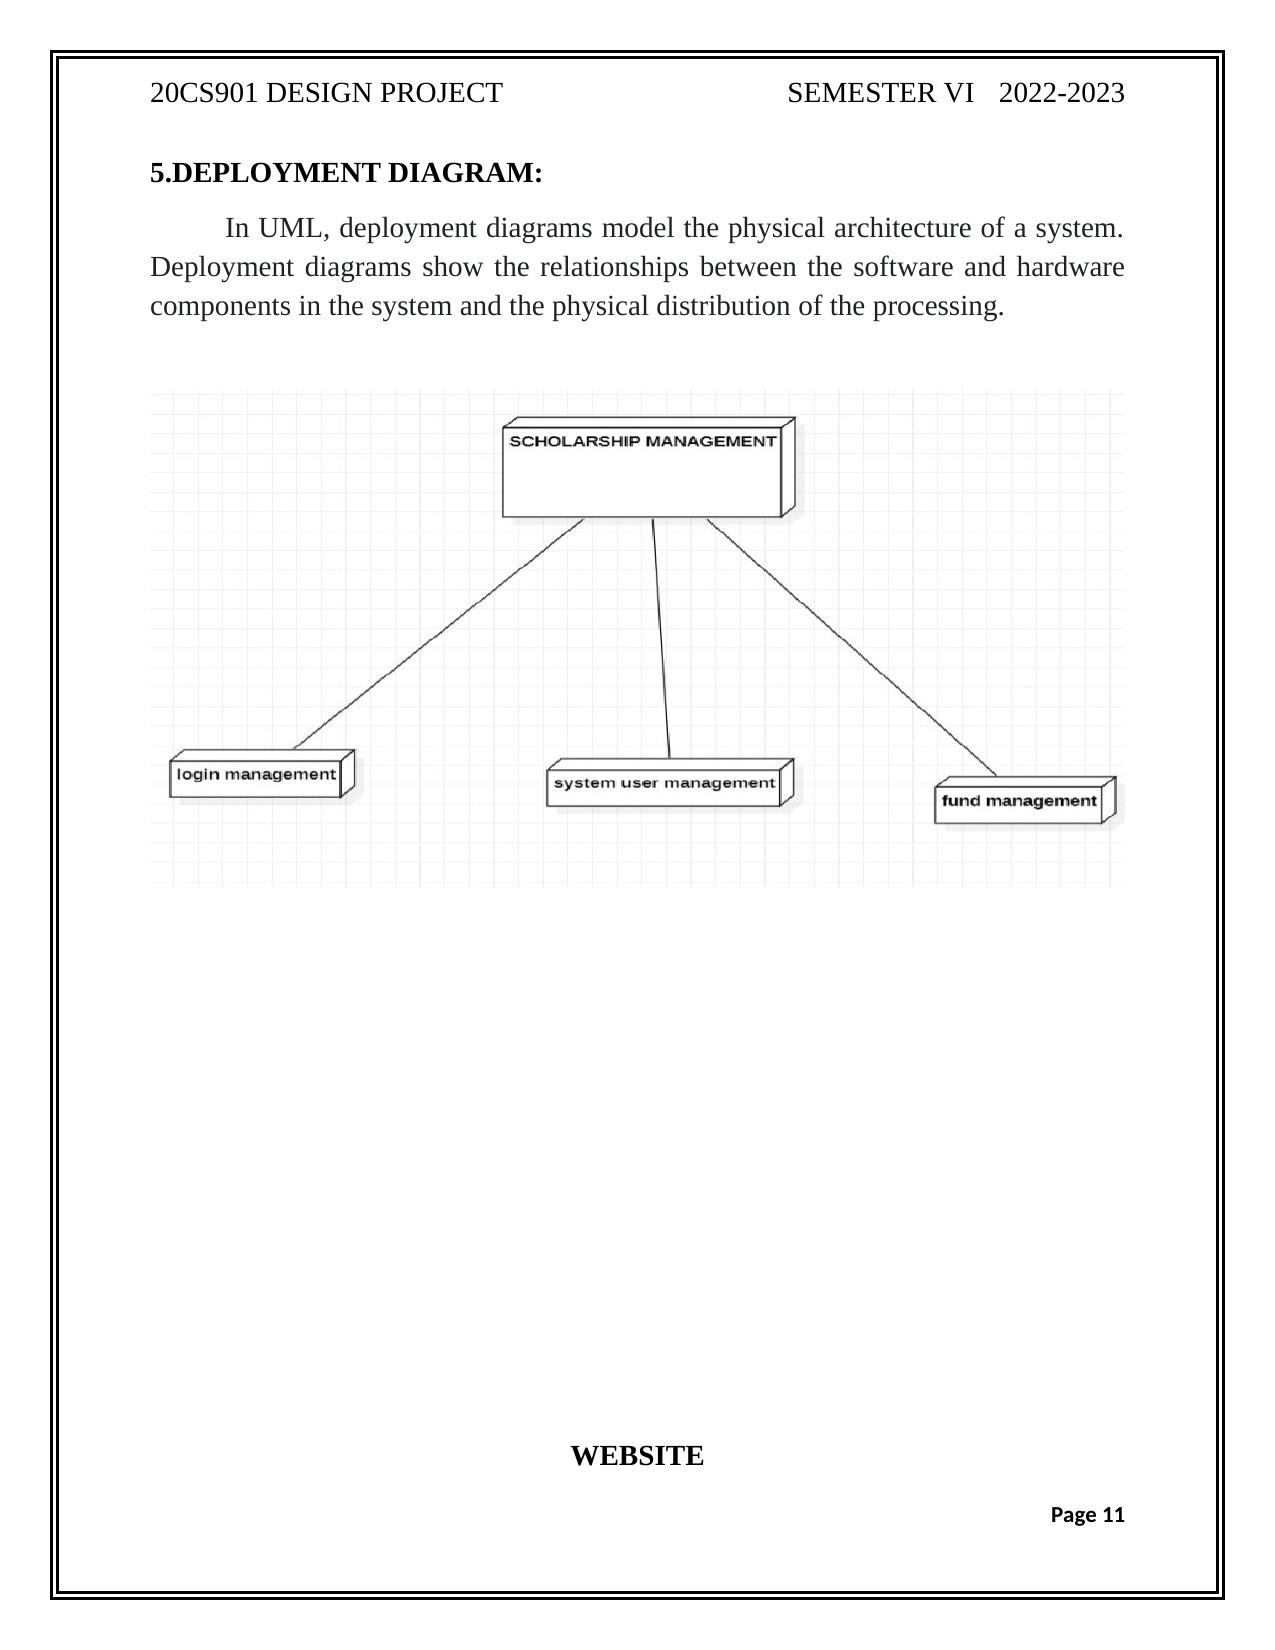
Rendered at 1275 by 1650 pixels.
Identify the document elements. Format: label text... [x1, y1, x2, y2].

text In UML, deployment diagrams model the physical architecture of a system. Deployment diagrams show the relationships between the software and hardware components in the system and the physical distribution of the processing. [150, 211, 1125, 321]
text WEBSITE [150, 1438, 1125, 1472]
text 5.DEPLOYMENT DIAGRAM: [150, 155, 1125, 189]
picture [150, 389, 1125, 888]
